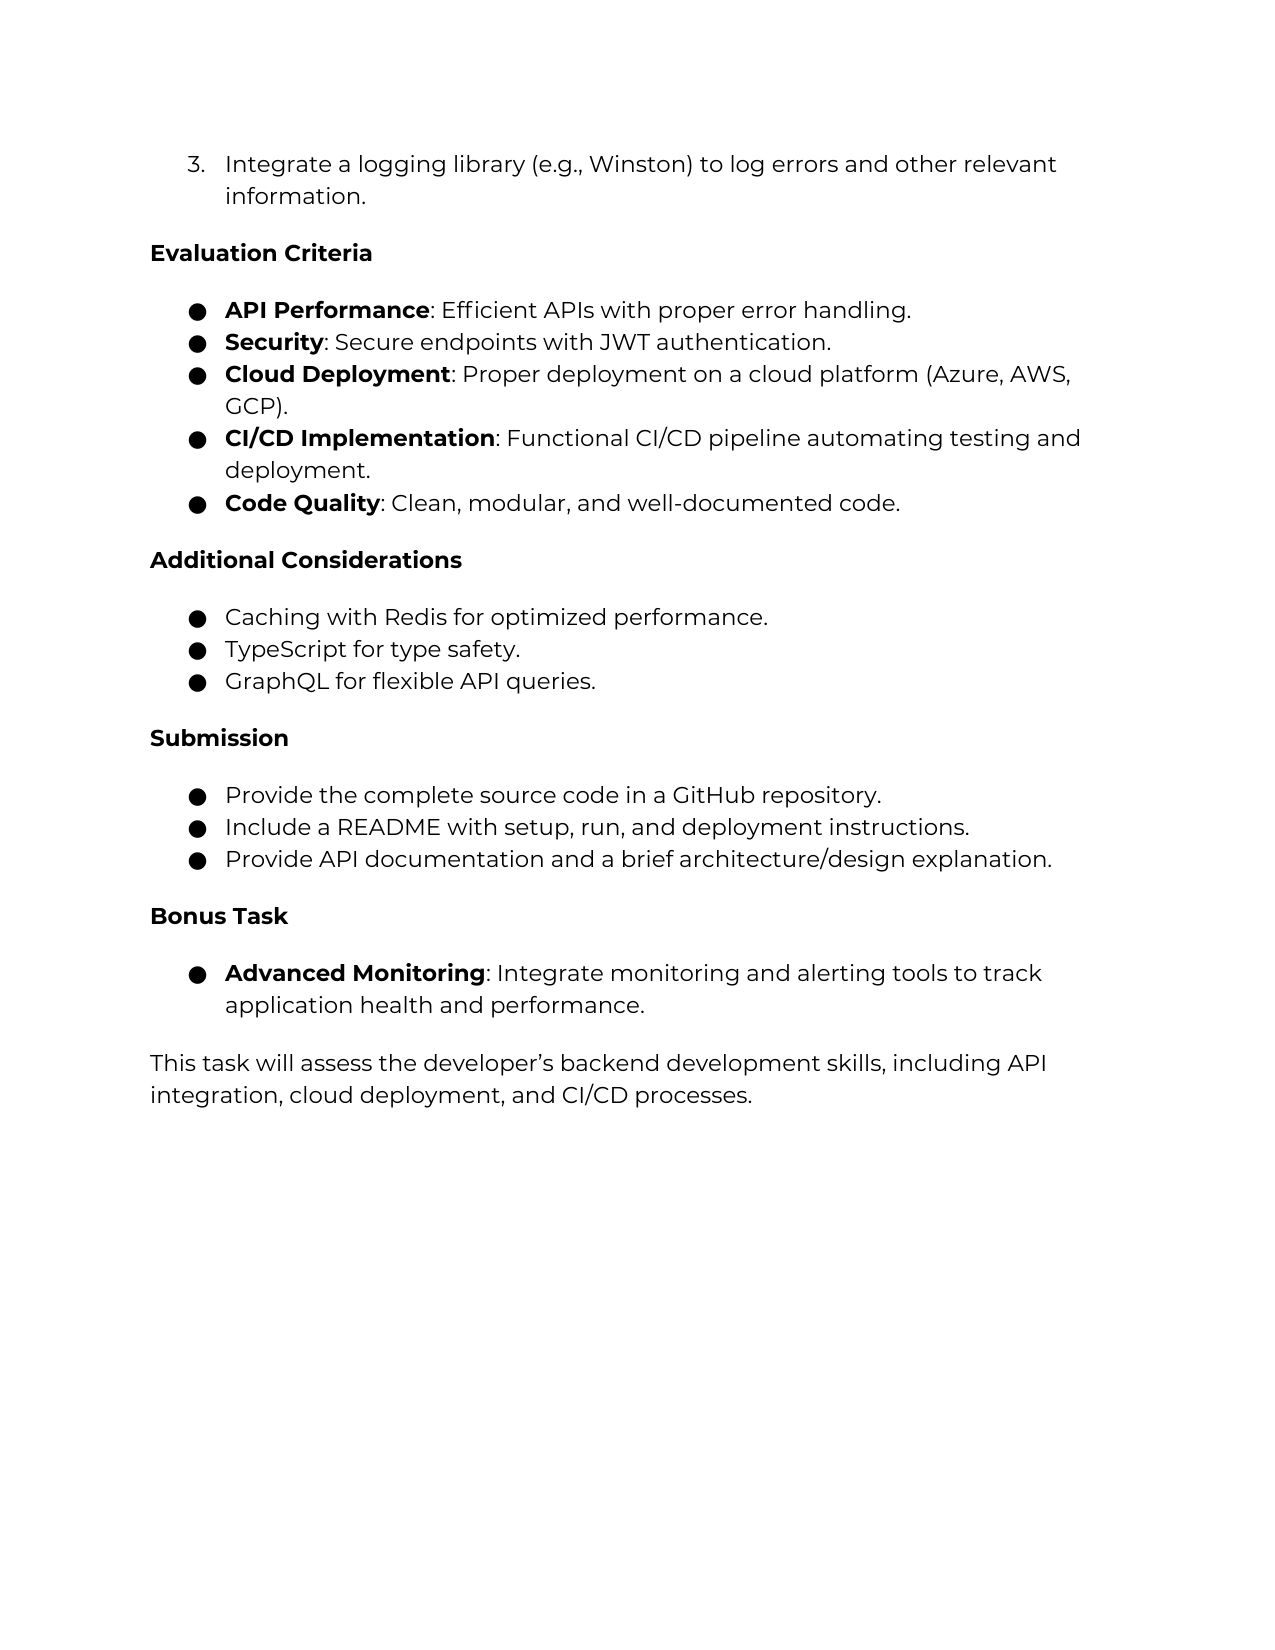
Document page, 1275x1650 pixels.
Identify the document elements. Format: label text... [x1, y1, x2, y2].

subtitle Additional Considerations [150, 546, 1125, 574]
subtitle Bonus Task [150, 902, 1125, 930]
list Advanced Monitoring: Integrate monitoring and alerting tools to track application health and performance. [187, 959, 1125, 1019]
text This task will assess the developer’s backend development skills, including API integration, cloud deployment, and CI/CD processes. [150, 1049, 1125, 1109]
subtitle Evaluation Criteria [150, 239, 1125, 267]
list CI/CD Implementation: Functional CI/CD pipeline automating testing and deployment. [187, 424, 1125, 484]
list Caching with Redis for optimized performance. [187, 603, 1125, 631]
list Integrate a logging library (e.g., Winston) to log errors and other relevant information. [187, 150, 1125, 210]
list Provide the complete source code in a GitHub repository. [187, 781, 1125, 809]
list Security: Secure endpoints with JWT authentication. [187, 328, 1125, 356]
list GraphQL for flexible API queries. [187, 667, 1125, 695]
list Provide API documentation and a brief architecture/design explanation. [187, 845, 1125, 873]
list API Performance: Efficient APIs with proper error handling. [187, 296, 1125, 324]
list Cloud Deployment: Proper deployment on a cloud platform (Azure, AWS, GCP). [187, 360, 1125, 420]
subtitle Submission [150, 724, 1125, 752]
list Code Quality: Clean, modular, and well-documented code. [187, 489, 1125, 517]
list TypeScript for type safety. [187, 635, 1125, 663]
list Include a README with setup, run, and deployment instructions. [187, 813, 1125, 841]
